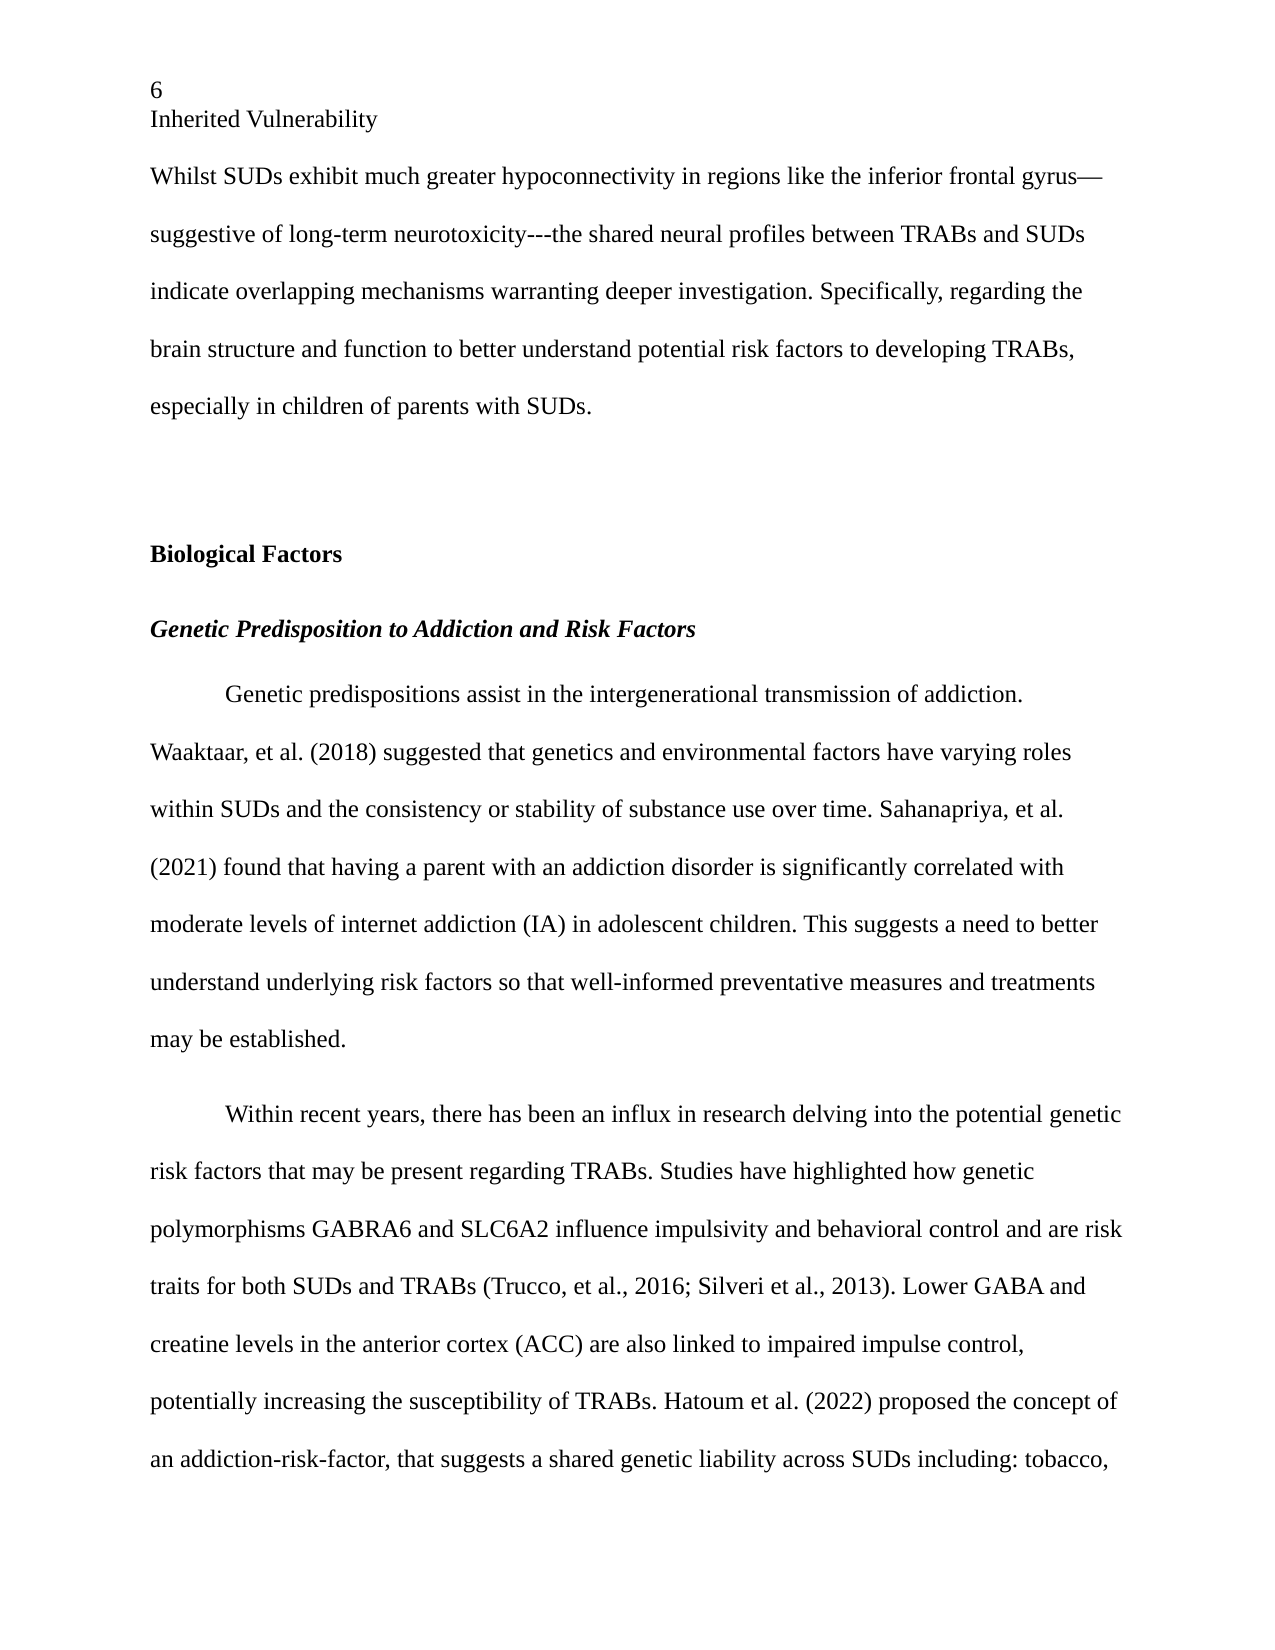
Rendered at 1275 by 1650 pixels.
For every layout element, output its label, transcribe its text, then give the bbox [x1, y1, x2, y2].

subtitle Biological Factors [150, 539, 1125, 568]
text Genetic predispositions assist in the intergenerational transmission of addiction. Waaktaar, et al. (2018) suggested that genetics and environmental factors have varying roles within SUDs and the consistency or stability of substance use over time. Sahanapriya, et al. (2021) found that having a parent with an addiction disorder is significantly correlated with moderate levels of internet addiction (IA) in adolescent children. This suggests a need to better understand underlying risk factors so that well-informed preventative measures and treatments may be established. [150, 679, 1125, 1053]
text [150, 1099, 1125, 1472]
subtitle Genetic Predisposition to Addiction and Risk Factors [150, 614, 1125, 642]
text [150, 161, 1125, 420]
